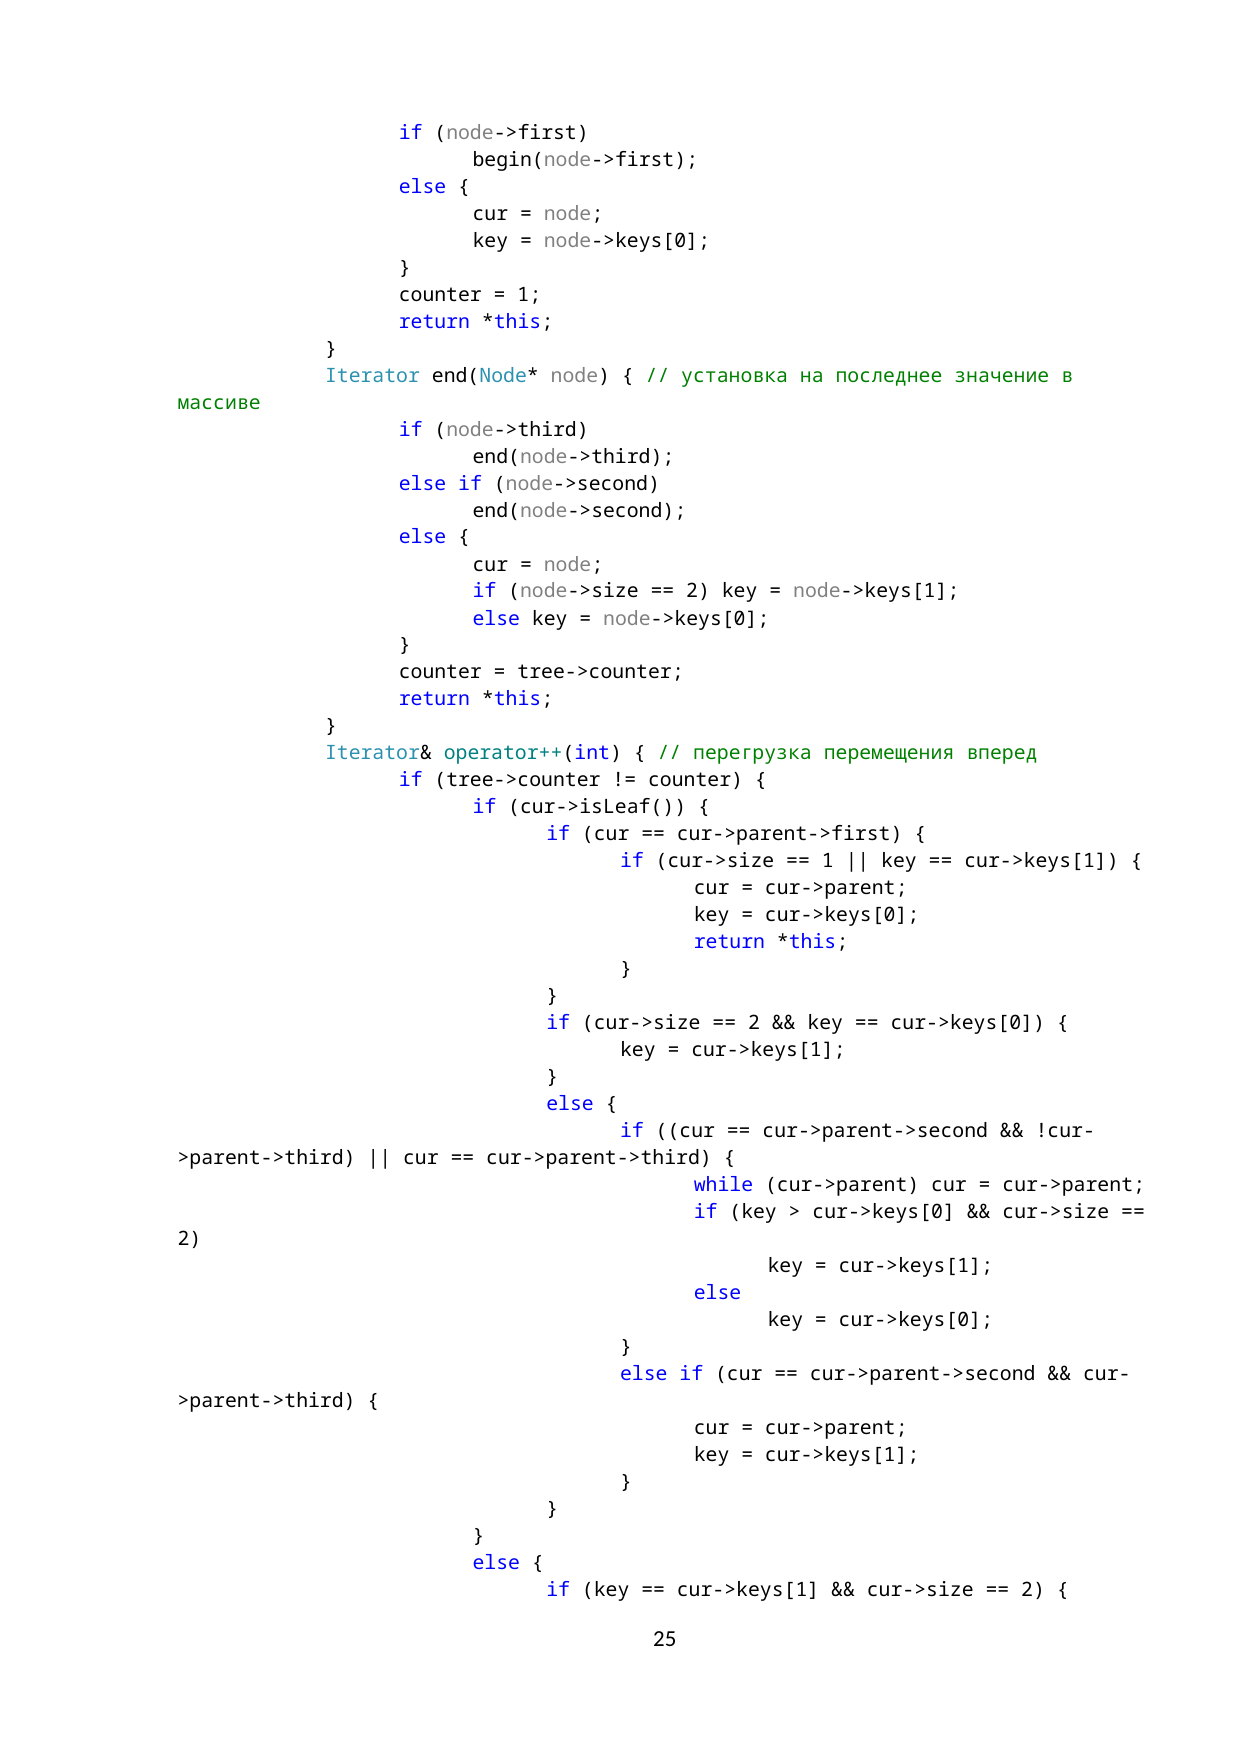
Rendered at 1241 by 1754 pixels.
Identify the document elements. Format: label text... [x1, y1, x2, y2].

text counter = 1; [177, 280, 1152, 307]
text key = cur->keys[0]; [177, 901, 1152, 927]
text return *this; [177, 307, 1152, 334]
text end(node->third); [177, 442, 1152, 469]
text Iterator& operator++(int) { // перегрузка перемещения вперед [177, 739, 1152, 766]
text else if (node->second) [177, 469, 1152, 496]
text if (key == cur->keys[1] && cur->size == 2) { [177, 1575, 1152, 1602]
text else key = node->keys[0]; [177, 604, 1152, 631]
text } [177, 981, 1152, 1008]
text cur = cur->parent; [177, 1413, 1152, 1440]
text Iterator end(Node* node) { // установка на последнее значение в массиве [177, 361, 1152, 415]
text else [177, 1278, 1152, 1305]
text end(node->second); [177, 496, 1152, 523]
text } [177, 631, 1152, 658]
text key = node->keys[0]; [177, 226, 1152, 253]
text if (key > cur->keys[0] && cur->size == 2) [177, 1197, 1152, 1251]
text } [177, 1467, 1152, 1494]
text if (node->third) [177, 415, 1152, 442]
text } [177, 1494, 1152, 1521]
text } [177, 954, 1152, 981]
text else { [177, 523, 1152, 550]
text while (cur->parent) cur = cur->parent; [177, 1170, 1152, 1197]
text else { [177, 1548, 1152, 1575]
text } [177, 1062, 1152, 1089]
text key = cur->keys[1]; [177, 1035, 1152, 1062]
text if (cur == cur->parent->first) { [177, 819, 1152, 847]
text key = cur->keys[0]; [177, 1305, 1152, 1332]
text if (cur->isLeaf()) { [177, 793, 1152, 819]
text } [177, 1521, 1152, 1548]
text if (node->first) [177, 118, 1152, 145]
text counter = tree->counter; [177, 658, 1152, 685]
text cur = node; [177, 550, 1152, 577]
text } [177, 1332, 1152, 1359]
text } [177, 712, 1152, 739]
text if ((cur == cur->parent->second && !cur->parent->third) || cur == cur->parent->third) { [177, 1116, 1152, 1170]
text else { [177, 1089, 1152, 1116]
text return *this; [177, 927, 1152, 954]
text else { [177, 172, 1152, 199]
text } [177, 334, 1152, 361]
text key = cur->keys[1]; [177, 1251, 1152, 1278]
text begin(node->first); [177, 145, 1152, 172]
text else if (cur == cur->parent->second && cur->parent->third) { [177, 1359, 1152, 1413]
text if (tree->counter != counter) { [177, 766, 1152, 793]
text return *this; [177, 685, 1152, 712]
text key = cur->keys[1]; [177, 1440, 1152, 1467]
text } [177, 253, 1152, 280]
text if (node->size == 2) key = node->keys[1]; [177, 577, 1152, 604]
text cur = cur->parent; [177, 873, 1152, 901]
text if (cur->size == 1 || key == cur->keys[1]) { [177, 847, 1152, 873]
text cur = node; [177, 199, 1152, 226]
text if (cur->size == 2 && key == cur->keys[0]) { [177, 1008, 1152, 1035]
